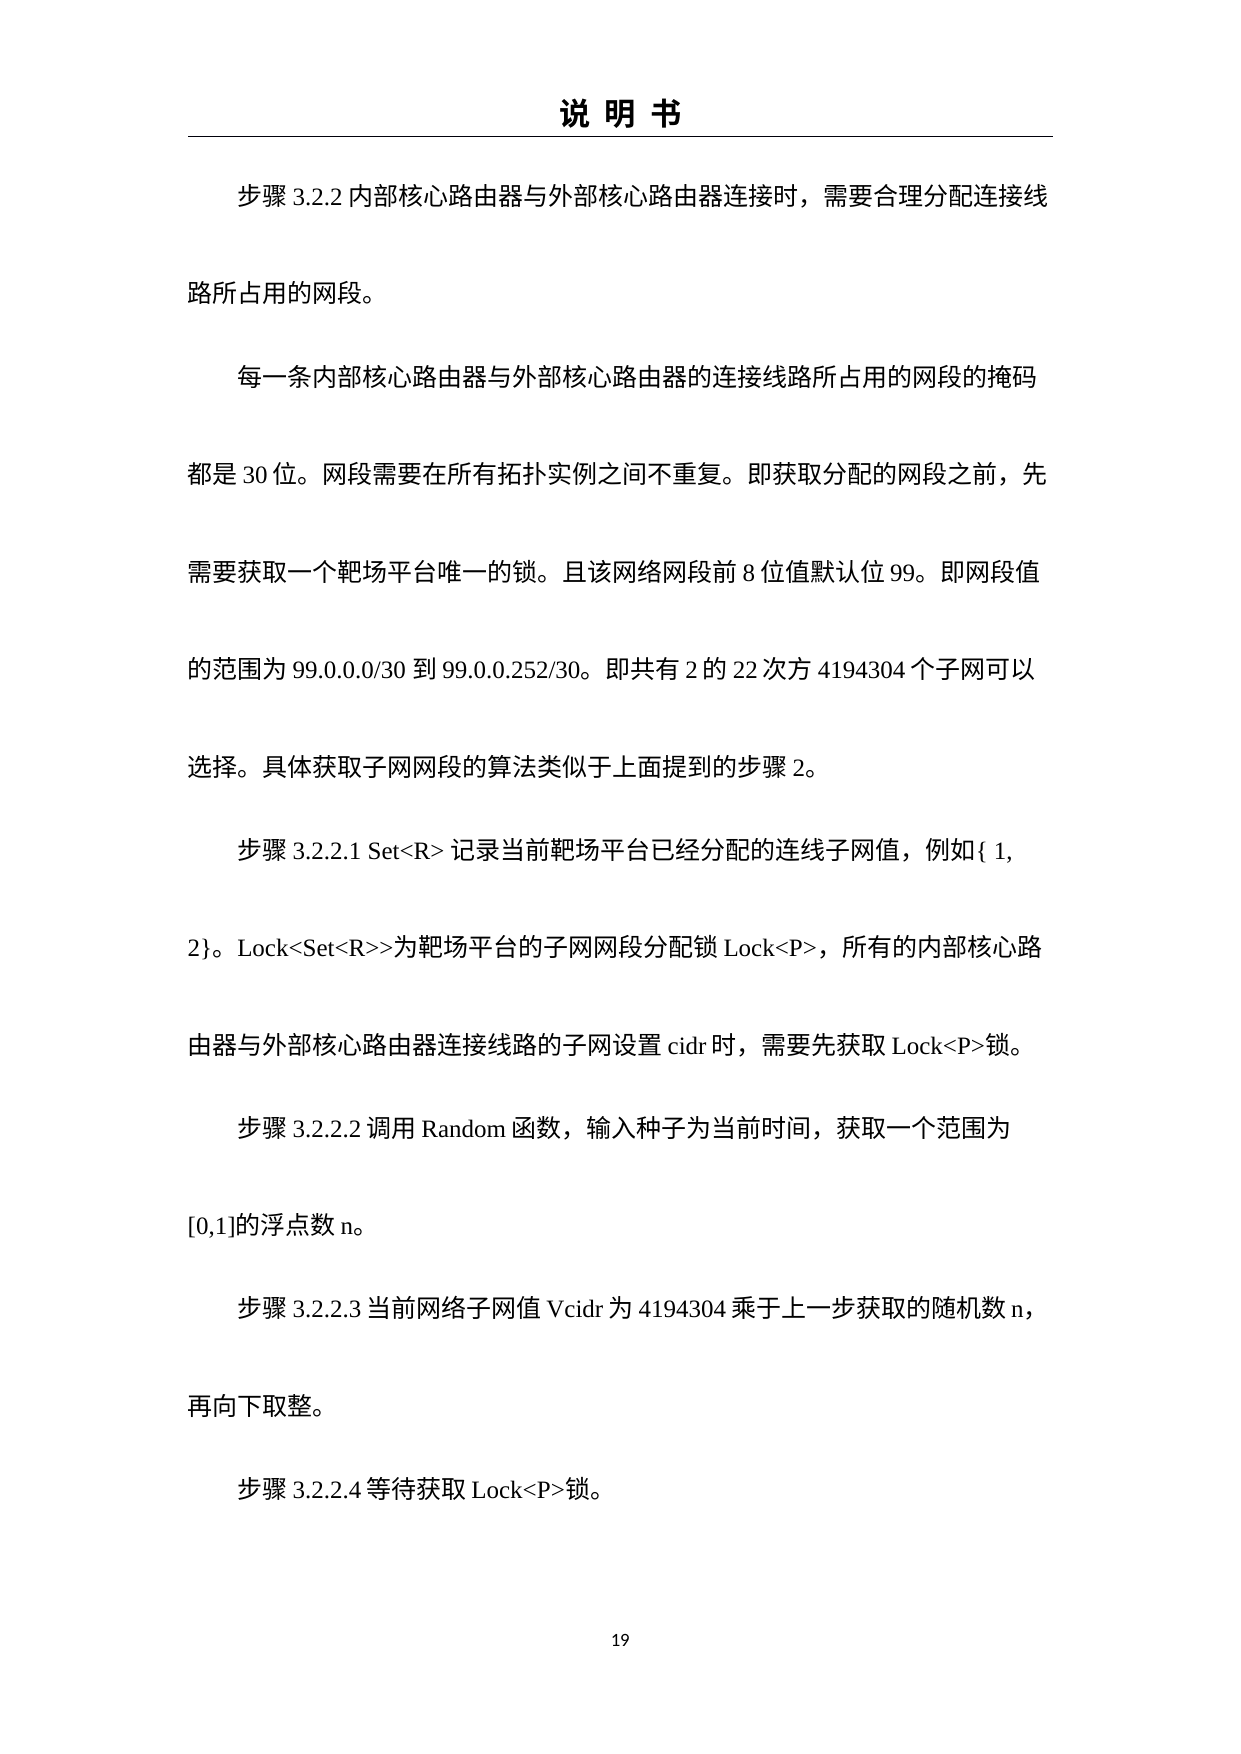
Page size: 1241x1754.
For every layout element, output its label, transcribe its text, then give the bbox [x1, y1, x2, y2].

text 步骤3.2.2.4等待获取Lock<P>锁。 [187, 1455, 1053, 1520]
text 步骤3.2.2 内部核心路由器与外部核心路由器连接时，需要合理分配连接线路所占用的网段。 [187, 162, 1053, 324]
text 步骤3.2.2.1 Set<R> 记录当前靶场平台已经分配的连线子网值，例如{ 1, 2}。Lock<Set<R>>为靶场平台的子网网段分配锁Lock<P>，所有的内部核心路由器与外部核心路由器连接线路的子网设置cidr时，需要先获取Lock<P>锁。 [187, 816, 1053, 1076]
text 步骤3.2.2.3当前网络子网值Vcidr为4194304乘于上一步获取的随机数n，再向下取整。 [187, 1274, 1053, 1437]
text 步骤3.2.2.2调用Random函数，输入种子为当前时间，获取一个范围为[0,1]的浮点数n。 [187, 1094, 1053, 1256]
text 每一条内部核心路由器与外部核心路由器的连接线路所占用的网段的掩码都是30位。网段需要在所有拓扑实例之间不重复。即获取分配的网段之前，先需要获取一个靶场平台唯一的锁。且该网络网段前8位值默认位99。即网段值的范围为99.0.0.0/30 到99.0.0.252/30。即共有2的22次方4194304个子网可以选择。具体获取子网网段的算法类似于上面提到的步骤2。 [187, 343, 1053, 798]
